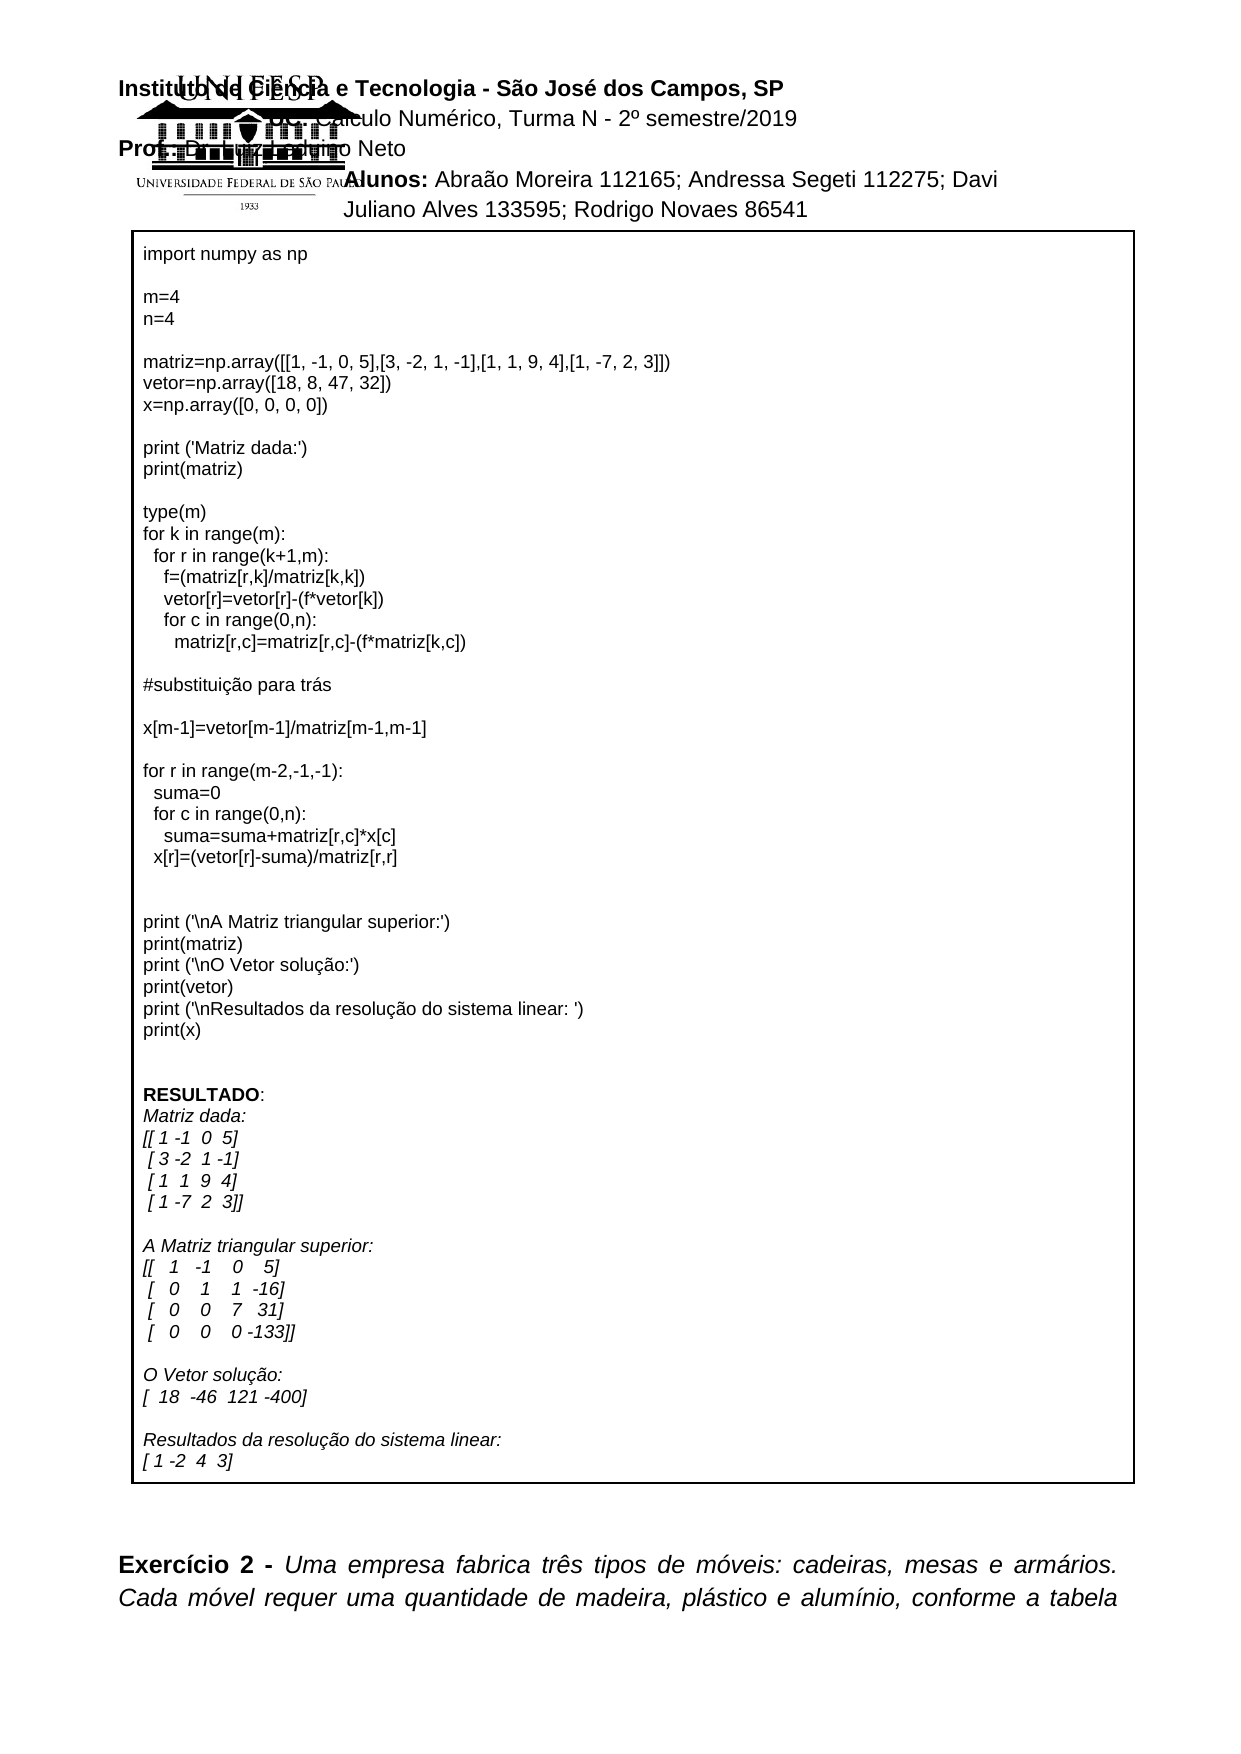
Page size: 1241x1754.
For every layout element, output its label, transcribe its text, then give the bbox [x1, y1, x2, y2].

table_header import numpy as np m=4 n=4 matriz=np.array([[1, -1, 0, 5],[3, -2, 1, -1],[1, 1, 9, 4],[1, -7, 2, 3]]) vetor=np.array([18, 8, 47, 32]) x=np.array([0, 0, 0, 0]) print ('Matriz dada:') print(matriz) type(m) for k in range(m): for r in range(k+1,m): f=(matriz[r,k]/matriz[k,k]) vetor[r]=vetor[r]-(f*vetor[k]) for c in range(0,n): matriz[r,c]=matriz[r,c]-(f*matriz[k,c]) #substituição para trás x[m-1]=vetor[m-1]/matriz[m-1,m-1] for r in range(m-2,-1,-1): suma=0 for c in range(0,n): suma=suma+matriz[r,c]*x[c] x[r]=(vetor[r]-suma)/matriz[r,r] print ('\nA Matriz triangular superior:') print(matriz) print ('\nO Vetor solução:') print(vetor) print ('\nResultados da resolução do sistema linear: ') print(x) RESULTADO: Matriz dada: [[ 1 -1 0 5] [ 3 -2 1 -1] [ 1 1 9 4] [ 1 -7 2 3]] A Matriz triangular superior: [[ 1 -1 0 5] [ 0 1 1 -16] [ 0 0 7 31] [ 0 0 0 -133]] O Vetor solução: [ 18 -46 121 -400] Resultados da resolução do sistema linear: [ 1 -2 4 3] [134, 232, 1133, 1482]
picture [133, 71, 366, 212]
